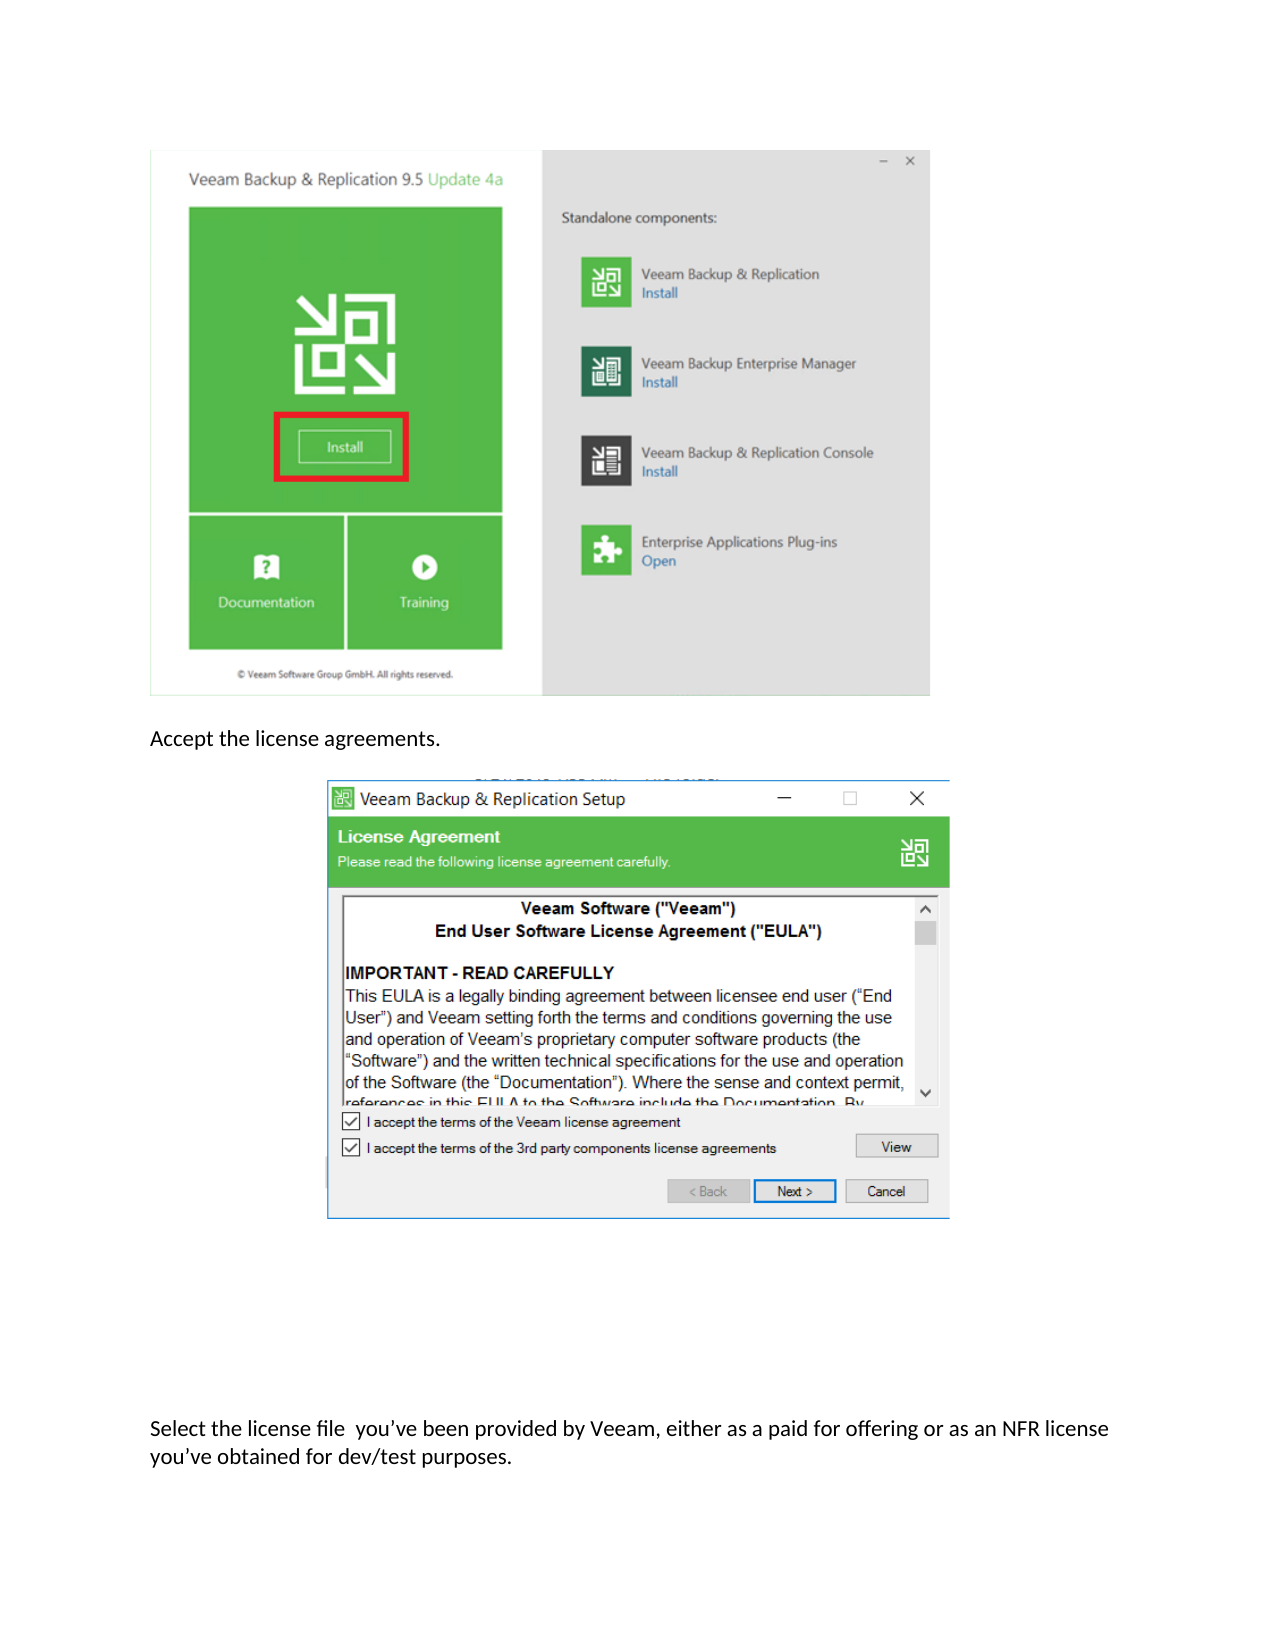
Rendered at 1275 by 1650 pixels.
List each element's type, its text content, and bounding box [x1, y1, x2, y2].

text Accept the license agreements. [150, 724, 1125, 752]
text Select the license file you’ve been provided by Veeam, either as a paid for offering or as an NFR license you’ve obtained for dev/test purposes. [150, 1414, 1125, 1470]
picture [150, 150, 930, 696]
picture [325, 779, 950, 1219]
